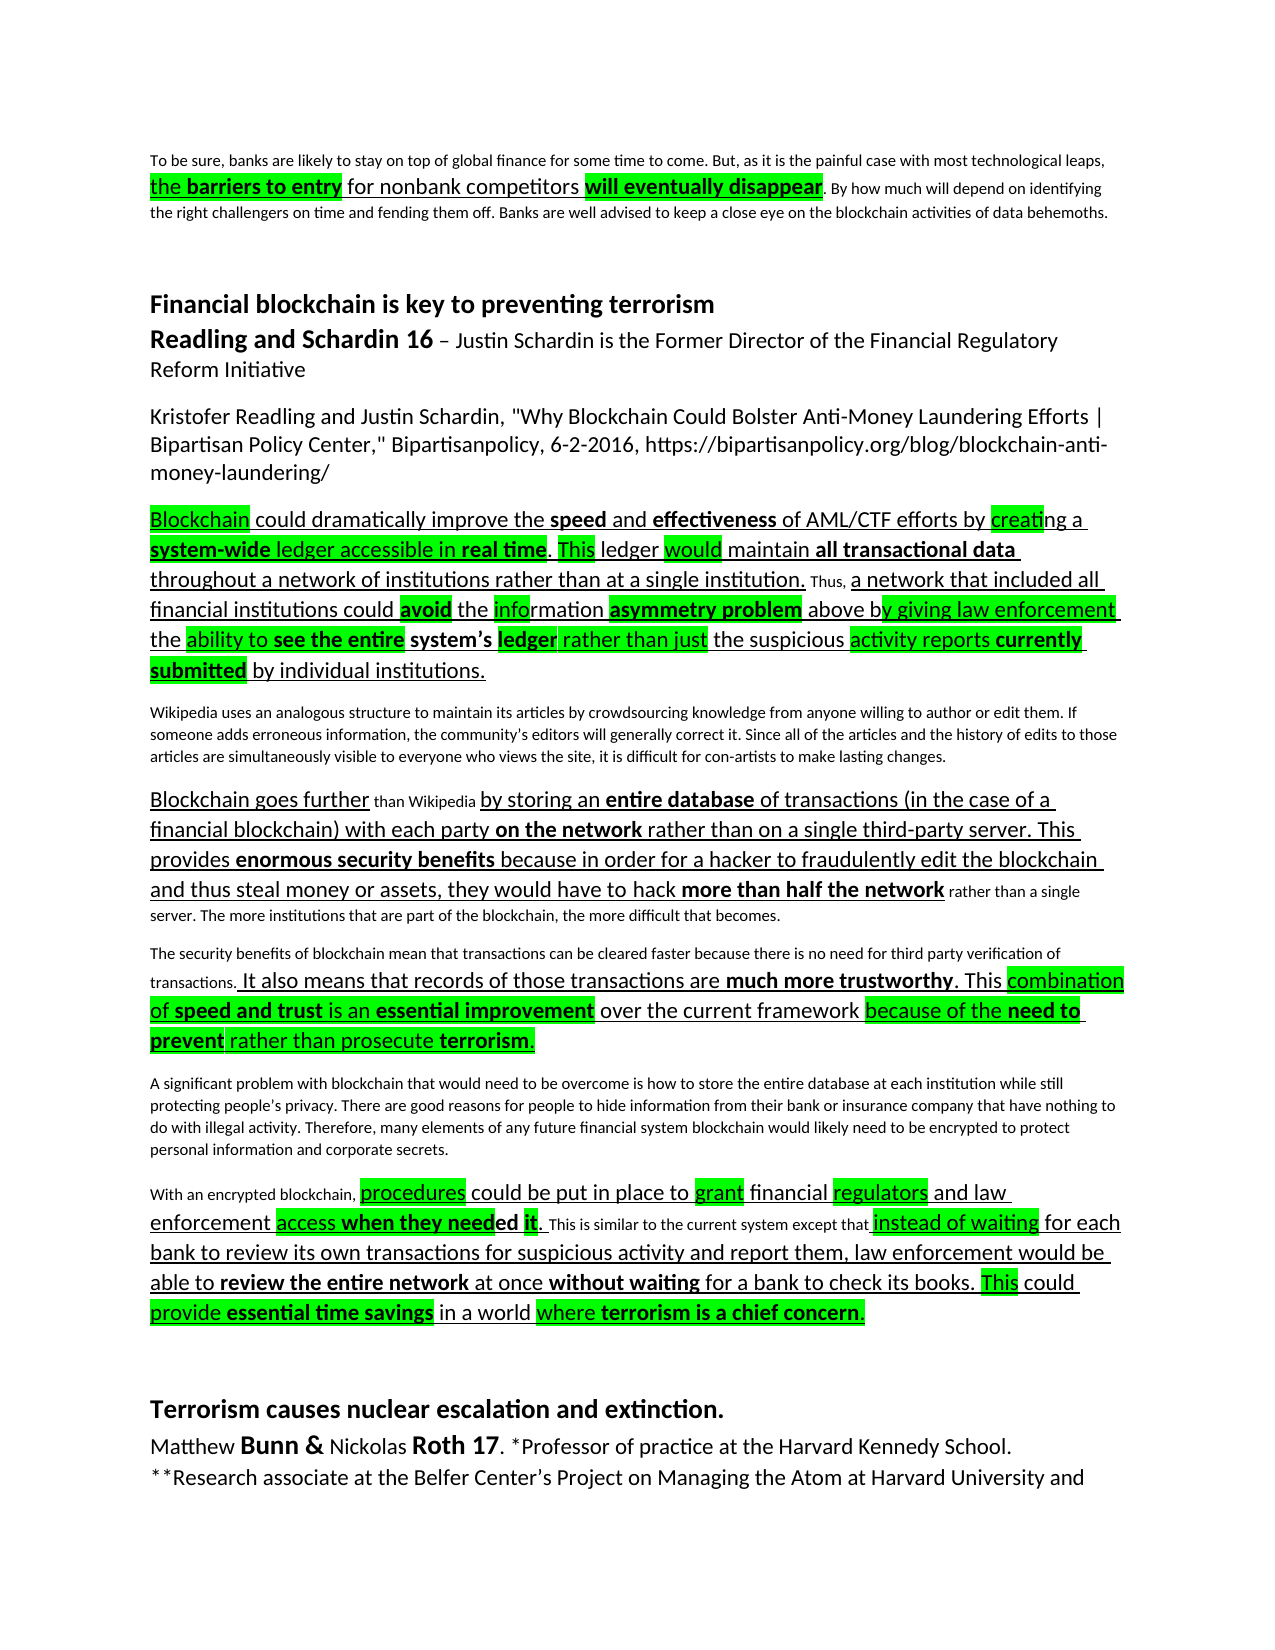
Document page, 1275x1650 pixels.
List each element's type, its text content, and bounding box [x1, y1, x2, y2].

text A significant problem with blockchain that would need to be overcome is how to store the entire database at each institution while still protecting people’s privacy. There are good reasons for people to hide information from their bank or insurance company that have nothing to do with illegal activity. Therefore, many elements of any future financial system blockchain would likely need to be encrypted to protect personal information and corporate secrets. [150, 1073, 1125, 1159]
text With an encrypted blockchain, procedures could be put in place to grant financial regulators and law enforcement access when they needed it. This is similar to the current system except that instead of waiting for each bank to review its own transactions for suspicious activity and report them, law enforcement would be able to review the entire network at once without waiting for a bank to check its books. This could provide essential time savings in a world where terrorism is a chief concern. [150, 1178, 1125, 1326]
text The security benefits of blockchain mean that transactions can be cleared faster because there is no need for third party verification of transactions. It also means that records of those transactions are much more trustworthy. This combination of speed and trust is an essential improvement over the current framework because of the need to prevent rather than prosecute terrorism. [150, 944, 1125, 1054]
text Terrorism causes nuclear escalation and extinction. [150, 1392, 1125, 1425]
text Blockchain goes further than Wikipedia by storing an entire database of transactions (in the case of a financial blockchain) with each party on the network rather than on a single third-party server. This provides enormous security benefits because in order for a hacker to fraudulently edit the blockchain and thus steal money or assets, they would have to hack more than half the network rather than a single server. The more institutions that are part of the blockchain, the more difficult that becomes. [150, 785, 1125, 925]
text To be sure, banks are likely to stay on top of global finance for some time to come. But, as it is the painful case with most technological leaps, the barriers to entry for nonbank competitors will eventually disappear. By how much will depend on identifying the right challengers on time and fending them off. Banks are well advised to keep a close eye on the blockchain activities of data behemoths. [150, 150, 1125, 222]
text Kristofer Readling and Justin Schardin, "Why Blockchain Could Bolster Anti-Money Laundering Efforts | Bipartisan Policy Center," Bipartisanpolicy, 6-2-2016, https://bipartisanpolicy.org/blog/blockchain-anti-money-laundering/ [150, 402, 1125, 486]
text Financial blockchain is key to preventing terrorism [150, 287, 1125, 321]
text Readling and Schardin 16 – Justin Schardin is the Former Director of the Financial Regulatory Reform Initiative [150, 322, 1125, 383]
text Blockchain could dramatically improve the speed and effectiveness of AML/CTF efforts by creating a system-wide ledger accessible in real time. This ledger would maintain all transactional data throughout a network of institutions rather than at a single institution. Thus, a network that included all financial institutions could avoid the information asymmetry problem above by giving law enforcement the ability to see the entire system’s ledger rather than just the suspicious activity reports currently submitted by individual institutions. [150, 505, 1125, 684]
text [150, 1428, 1125, 1491]
text Wikipedia uses an analogous structure to maintain its articles by crowdsourcing knowledge from anyone willing to author or edit them. If someone adds erroneous information, the community’s editors will generally correct it. Since all of the articles and the history of edits to those articles are simultaneously visible to everyone who views the site, it is difficult for con-artists to make lasting changes. [150, 703, 1125, 767]
